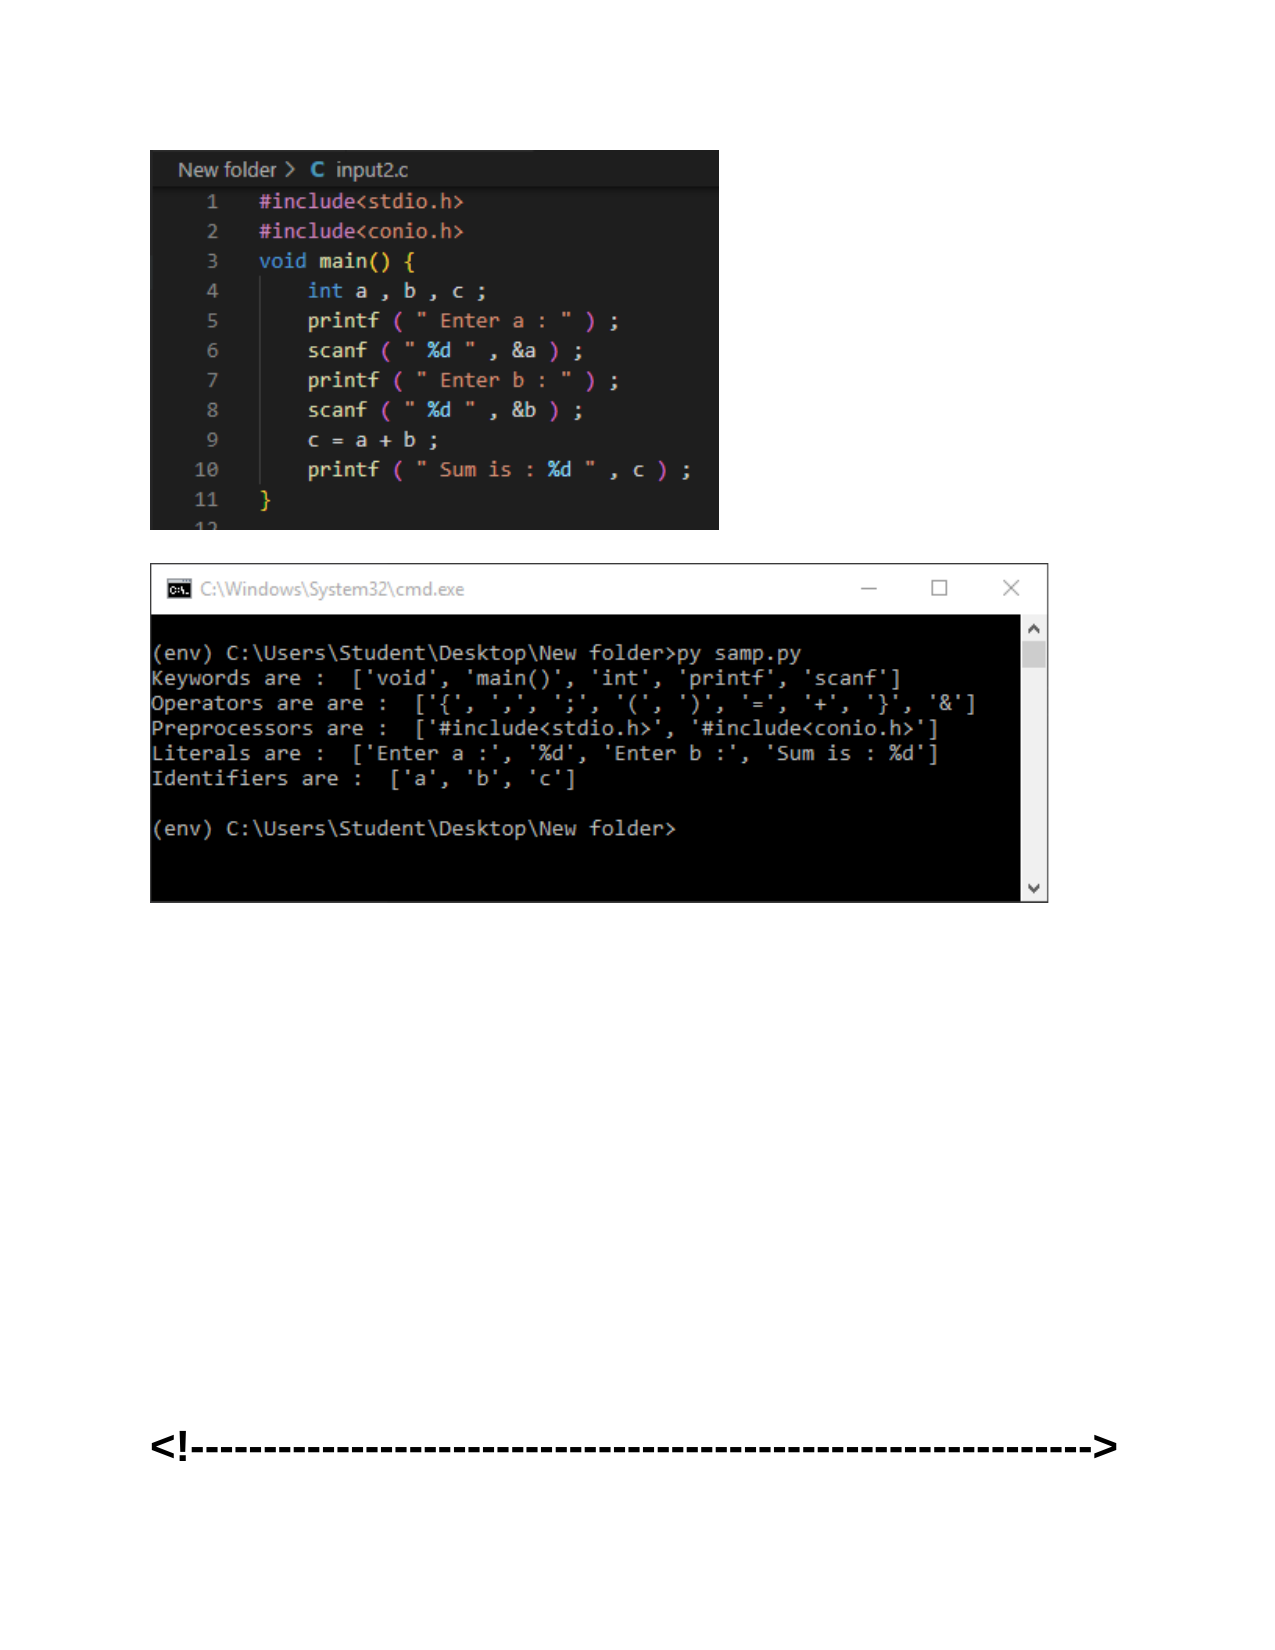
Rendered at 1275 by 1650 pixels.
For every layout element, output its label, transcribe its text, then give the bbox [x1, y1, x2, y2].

picture [150, 150, 719, 530]
text <!--------------------------------------------------------------> [150, 1420, 1125, 1471]
picture [150, 563, 1049, 903]
